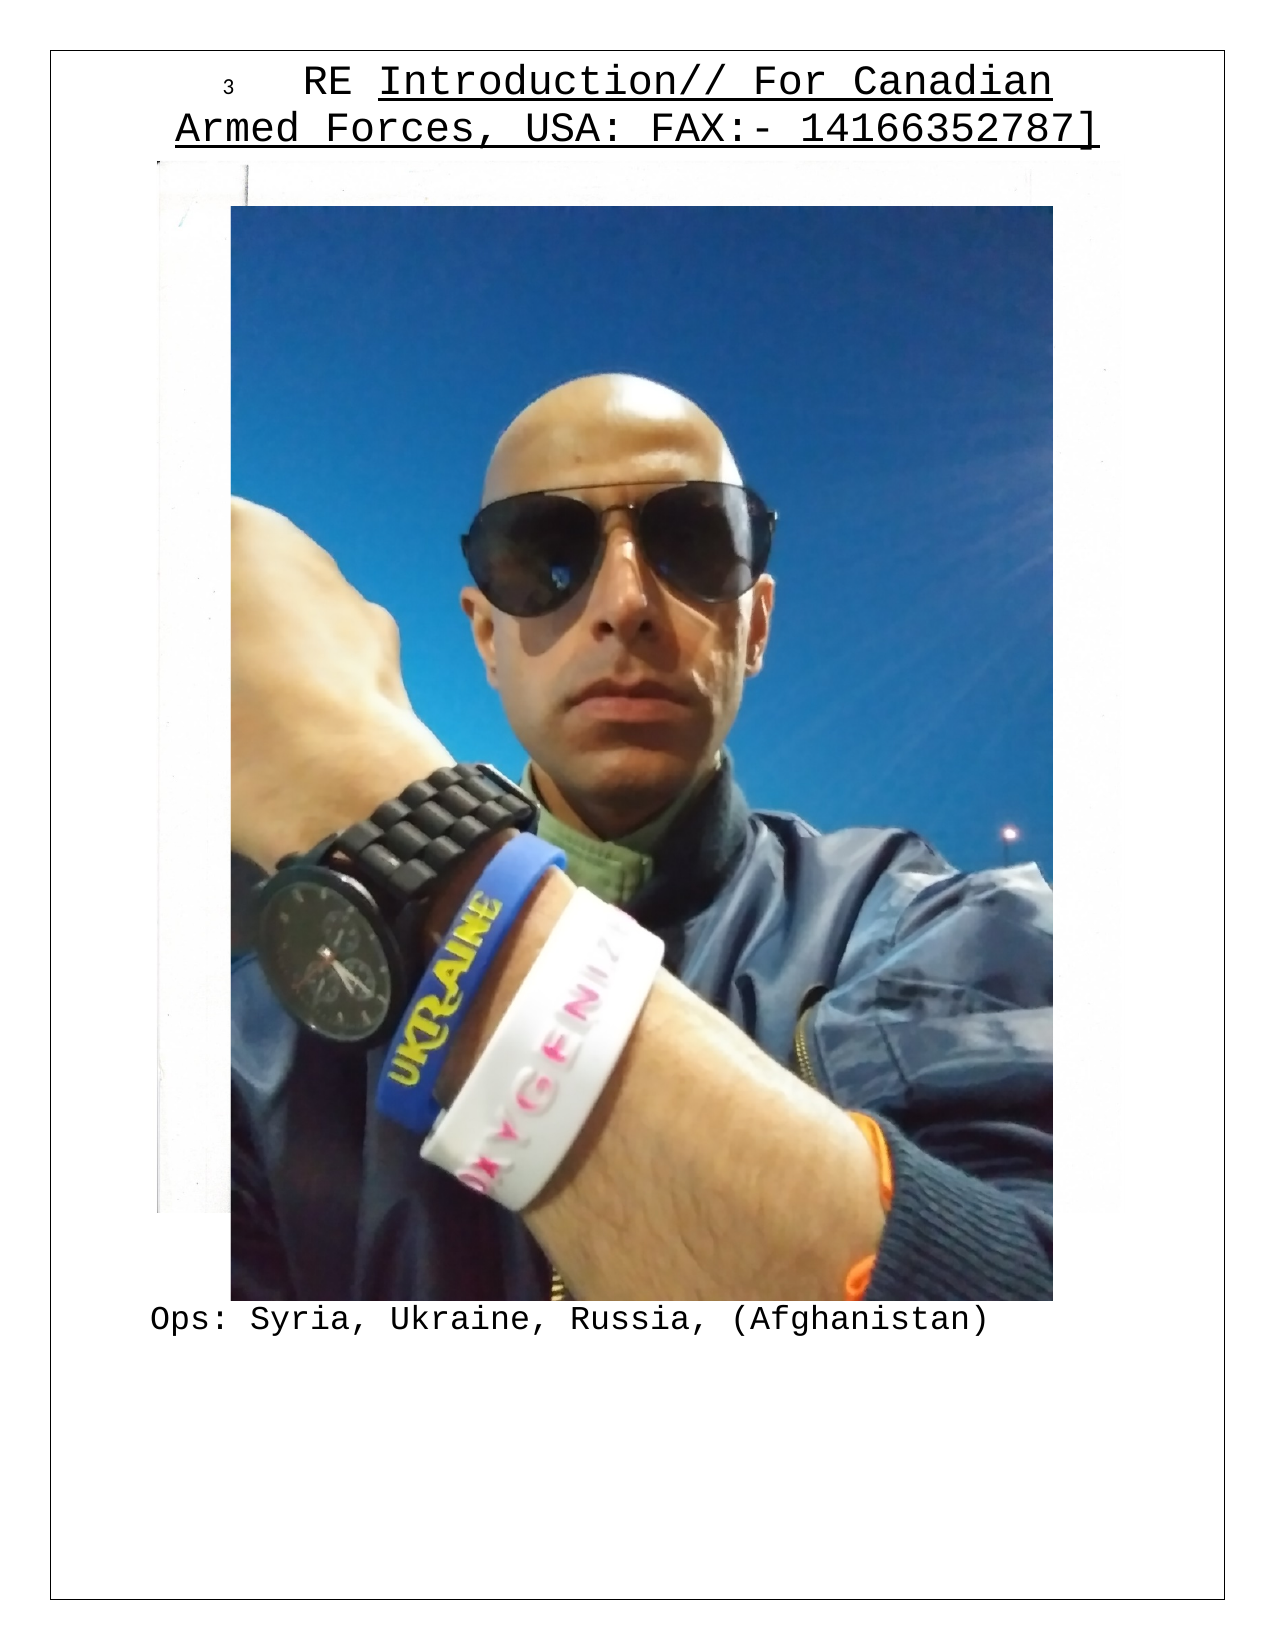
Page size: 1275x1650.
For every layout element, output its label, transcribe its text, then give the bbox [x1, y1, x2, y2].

text Ops: Syria, Ukraine, Russia, (Afghanistan) [150, 1213, 1125, 1340]
picture [150, 154, 1125, 1300]
